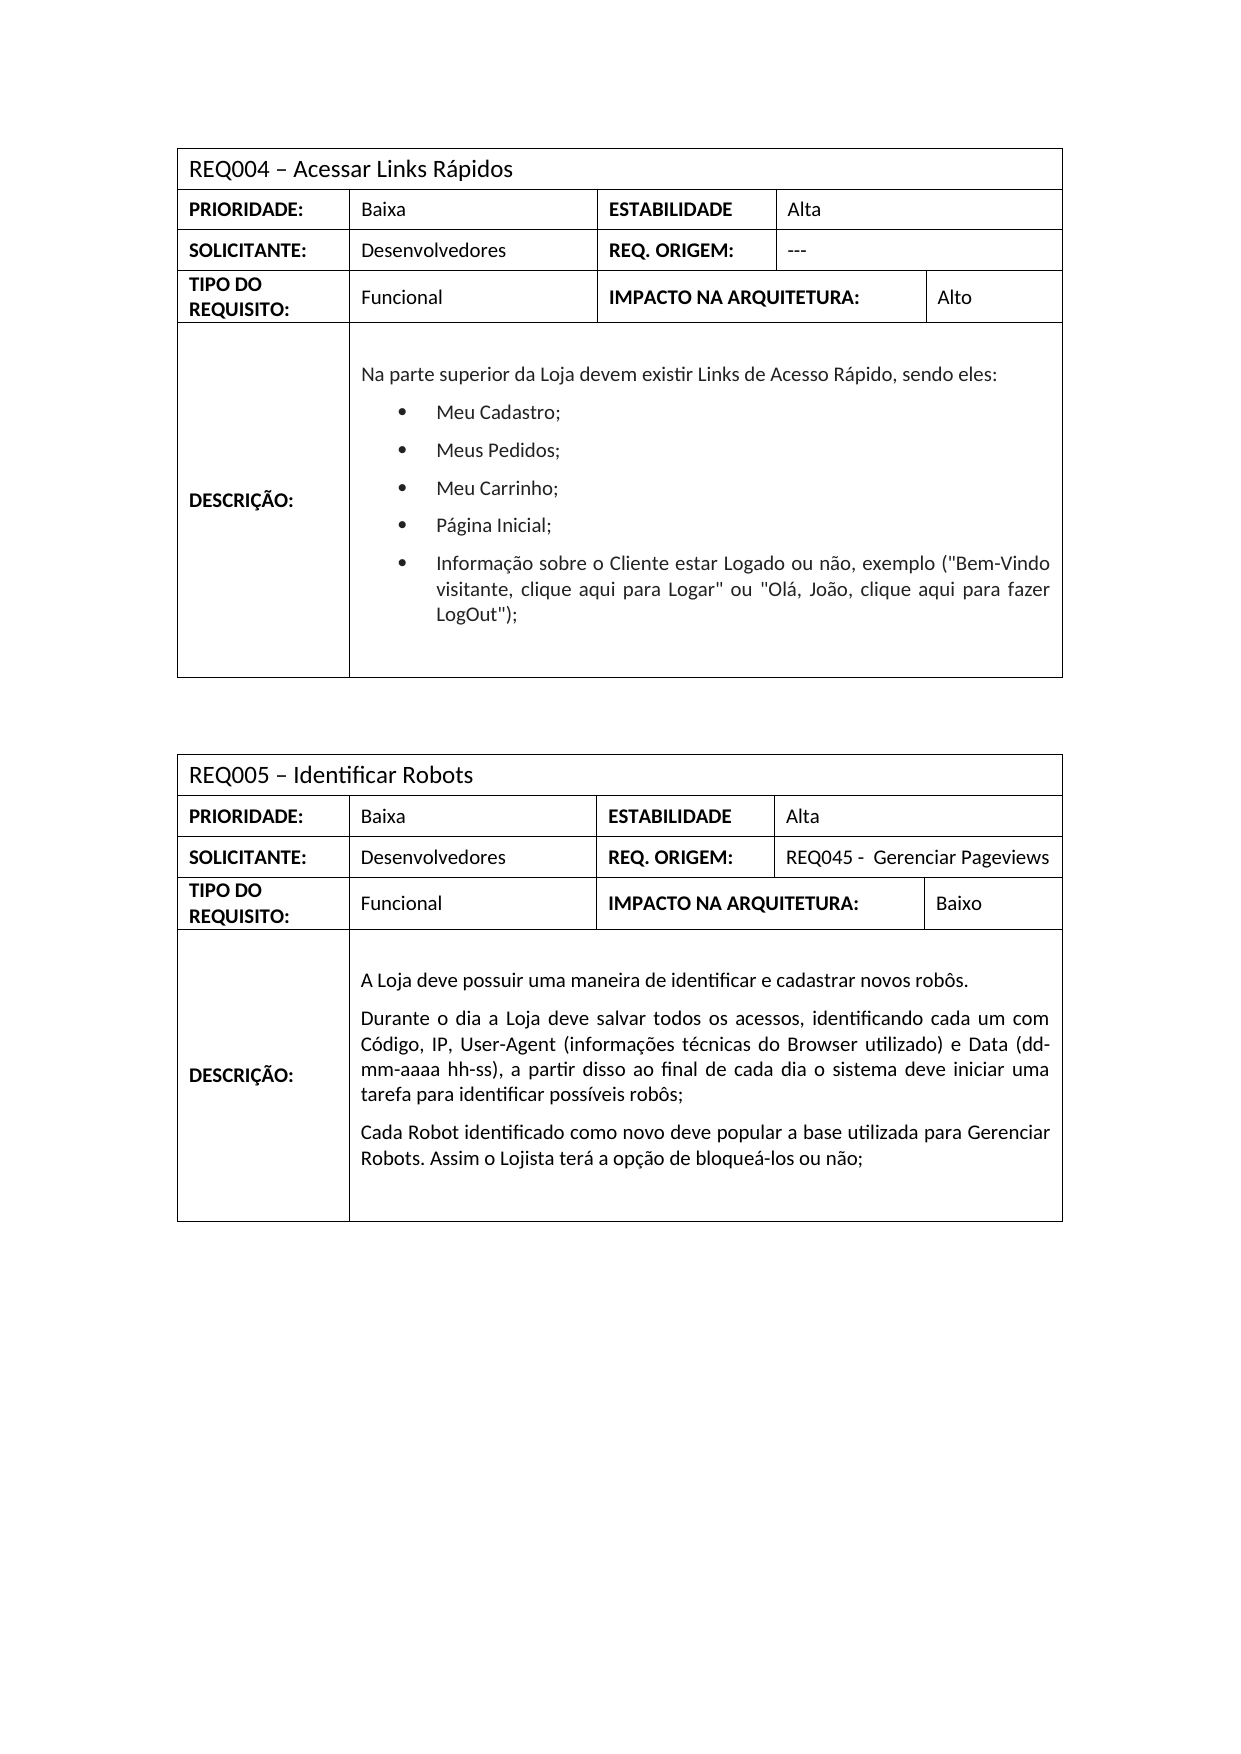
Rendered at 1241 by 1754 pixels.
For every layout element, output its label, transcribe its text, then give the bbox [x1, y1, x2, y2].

table_cell ESTABILIDADE [597, 796, 774, 836]
table_cell REQ. ORIGEM: [597, 837, 774, 877]
table_header REQ004 – Acessar Links Rápidos [178, 149, 1062, 188]
table_cell --- [777, 230, 1062, 270]
table_cell PRIORIDADE: [178, 190, 349, 229]
table_cell TIPO DO REQUISITO: [178, 271, 349, 322]
table_cell PRIORIDADE: [178, 796, 349, 836]
table_cell IMPACTO NA ARQUITETURA: [598, 271, 926, 322]
table_cell A Loja deve possuir uma maneira de identificar e cadastrar novos robôs. Durante o dia a Loja deve salvar todos os acessos, identificando cada um com Código, IP, User-Agent (informações técnicas do Browser utilizado) e Data (dd-mm-aaaa hh-ss), a partir disso ao final de cada dia o sistema deve iniciar uma tarefa para identificar possíveis robôs; Cada Robot identificado como novo deve popular a base utilizada para Gerenciar Robots. Assim o Lojista terá a opção de bloqueá-los ou não; [350, 930, 1062, 1221]
table_cell Desenvolvedores [350, 230, 597, 270]
table_cell SOLICITANTE: [178, 837, 349, 877]
table_cell Desenvolvedores [350, 837, 596, 877]
table_cell Baixa [350, 796, 596, 836]
table_cell SOLICITANTE: [178, 230, 349, 270]
table_cell Baixa [350, 190, 597, 229]
table_cell Funcional [350, 271, 597, 322]
table_cell REQ045 - Gerenciar Pageviews [775, 837, 1062, 877]
table_cell Baixo [925, 878, 1062, 928]
table_cell TIPO DO REQUISITO: [178, 878, 349, 928]
table_cell Alta [777, 190, 1062, 229]
table_cell Funcional [350, 878, 596, 928]
table_cell DESCRIÇÃO: [178, 930, 349, 1221]
table_cell REQ. ORIGEM: [598, 230, 776, 270]
table_cell Alto [927, 271, 1062, 322]
table_cell Alta [775, 796, 1062, 836]
table_cell IMPACTO NA ARQUITETURA: [597, 878, 924, 928]
table_cell ESTABILIDADE [598, 190, 776, 229]
table_cell DESCRIÇÃO: [178, 323, 349, 677]
table_header REQ005 – Identificar Robots [178, 755, 1062, 795]
table_cell Na parte superior da Loja devem existir Links de Acesso Rápido, sendo eles: Meu Cadastro; Meus Pedidos; Meu Carrinho; Página Inicial; Informação sobre o Cliente estar Logado ou não, exemplo ("Bem-Vindo visitante, clique aqui para Logar" ou "Olá, João, clique aqui para fazer LogOut"); [350, 323, 1062, 677]
